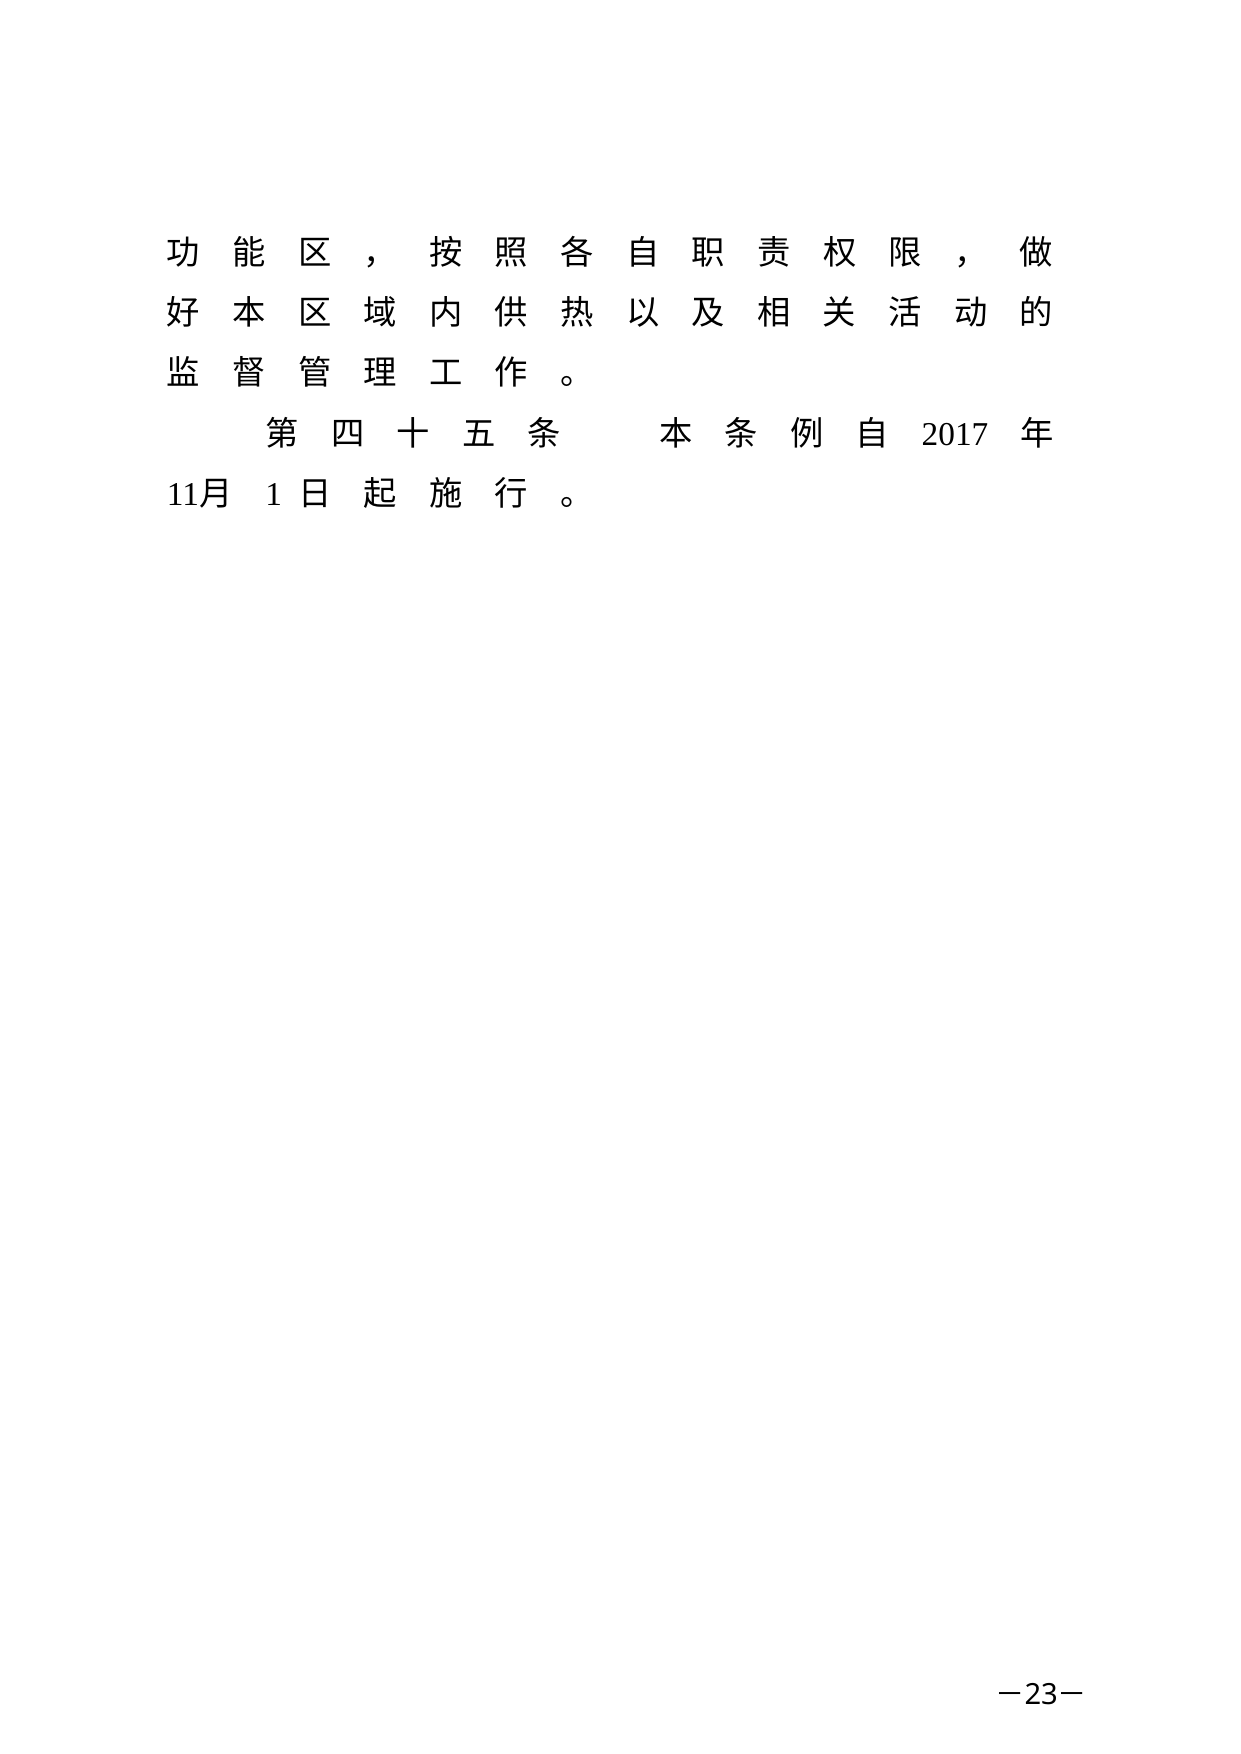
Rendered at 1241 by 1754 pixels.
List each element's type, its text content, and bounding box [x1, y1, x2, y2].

text 第四十五条 本条例自2017年11月1日起施行。 [167, 400, 1085, 521]
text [167, 219, 1085, 400]
